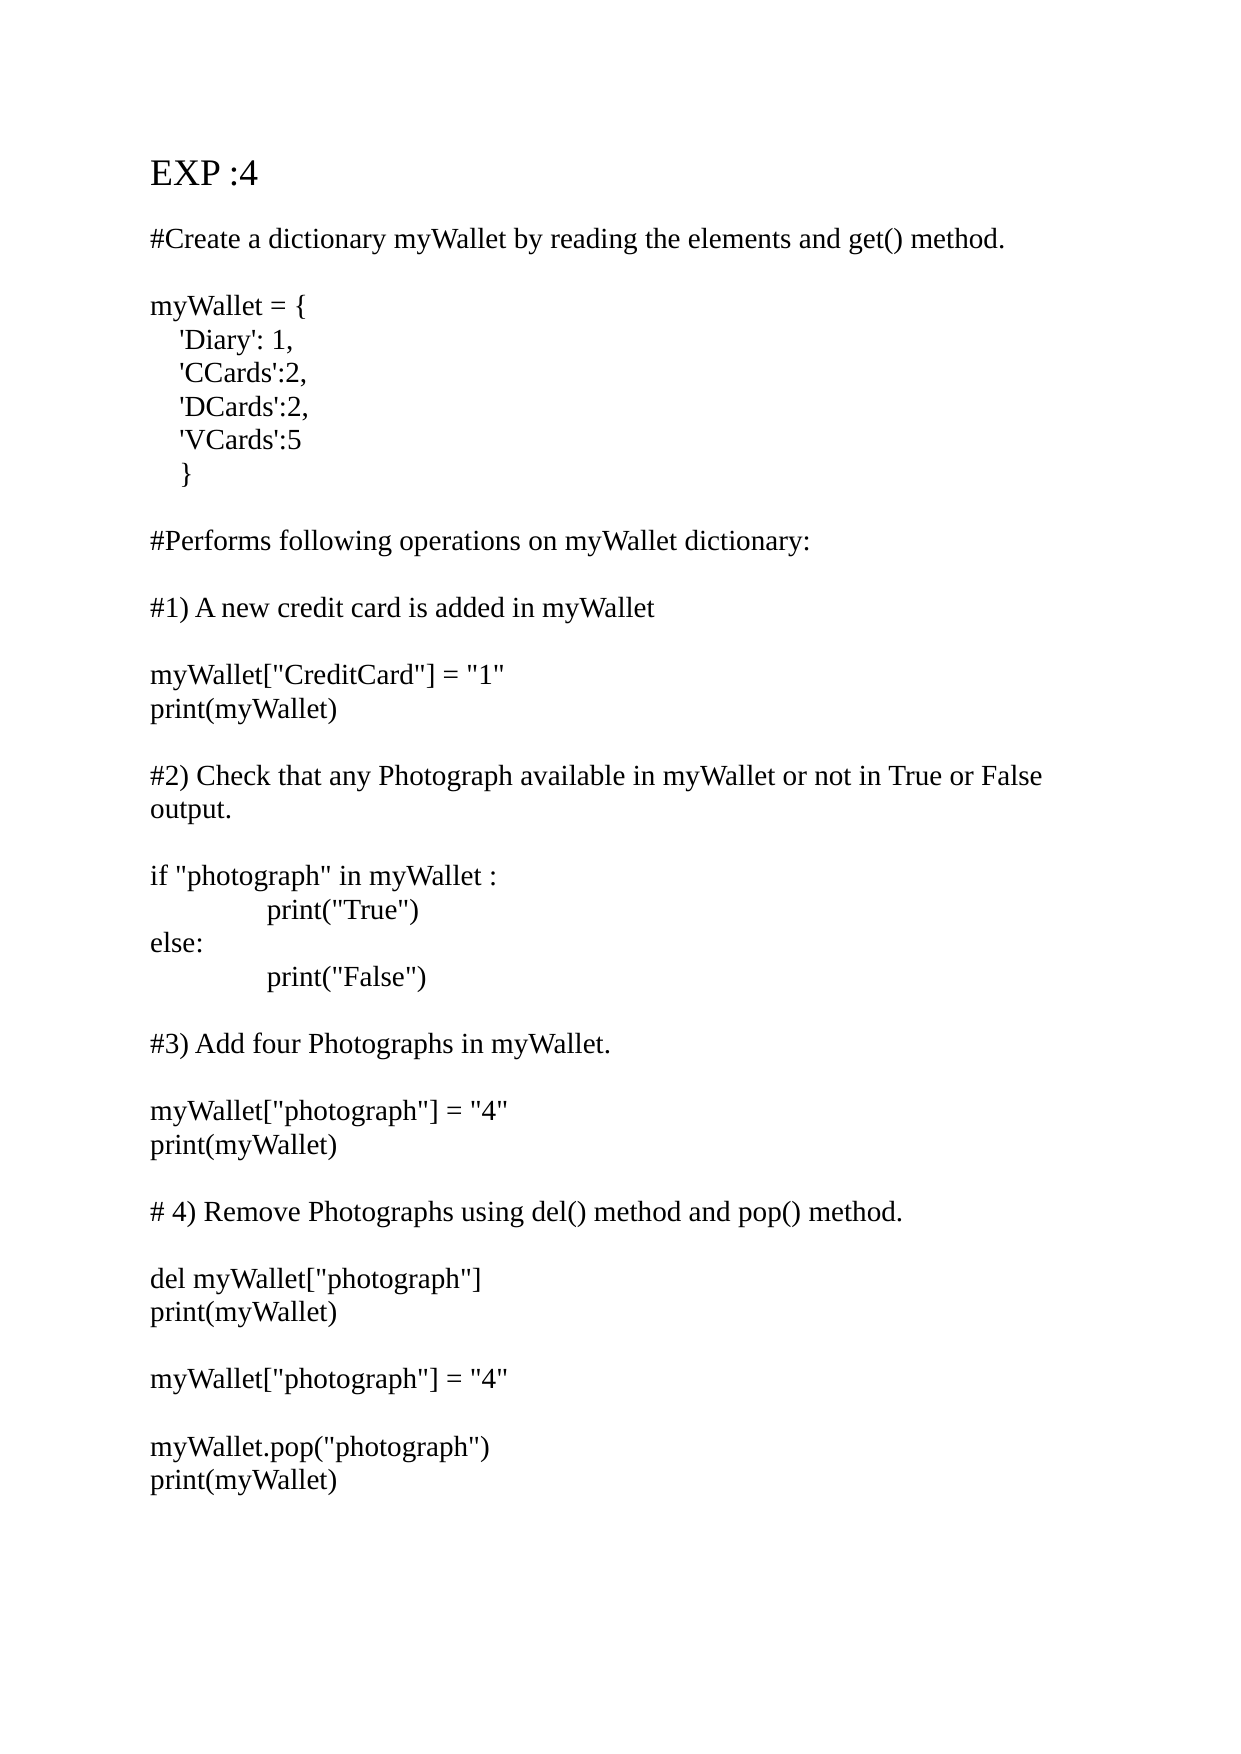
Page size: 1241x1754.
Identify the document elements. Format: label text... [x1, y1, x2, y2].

text print("True") [150, 892, 1090, 926]
text } [150, 456, 1090, 489]
text 'Diary': 1, [150, 322, 1090, 355]
text # 4) Remove Photographs using del() method and pop() method. [150, 1194, 1090, 1227]
text 'DCards':2, [150, 389, 1090, 422]
text #Create a dictionary myWallet by reading the elements and get() method. [150, 221, 1090, 255]
text myWallet["photograph"] = "4" [150, 1093, 1090, 1127]
text myWallet["CreditCard"] = "1" [150, 657, 1090, 691]
text myWallet["photograph"] = "4" [150, 1362, 1090, 1395]
text print(myWallet) [150, 1127, 1090, 1160]
text print("False") [150, 959, 1090, 993]
text myWallet.pop("photograph") [150, 1429, 1090, 1462]
text print(myWallet) [150, 1294, 1090, 1328]
text myWallet = { [150, 288, 1090, 322]
text EXP :4 [150, 150, 1090, 193]
text if "photograph" in myWallet : [150, 858, 1090, 892]
text print(myWallet) [150, 691, 1090, 724]
text else: [150, 926, 1090, 959]
text #1) A new credit card is added in myWallet [150, 590, 1090, 624]
text print(myWallet) [150, 1462, 1090, 1496]
text #3) Add four Photographs in myWallet. [150, 1026, 1090, 1060]
text #2) Check that any Photograph available in myWallet or not in True or False output. [150, 758, 1090, 825]
text del myWallet["photograph"] [150, 1261, 1090, 1294]
text 'CCards':2, [150, 355, 1090, 389]
text 'VCards':5 [150, 422, 1090, 456]
text #Performs following operations on myWallet dictionary: [150, 523, 1090, 557]
